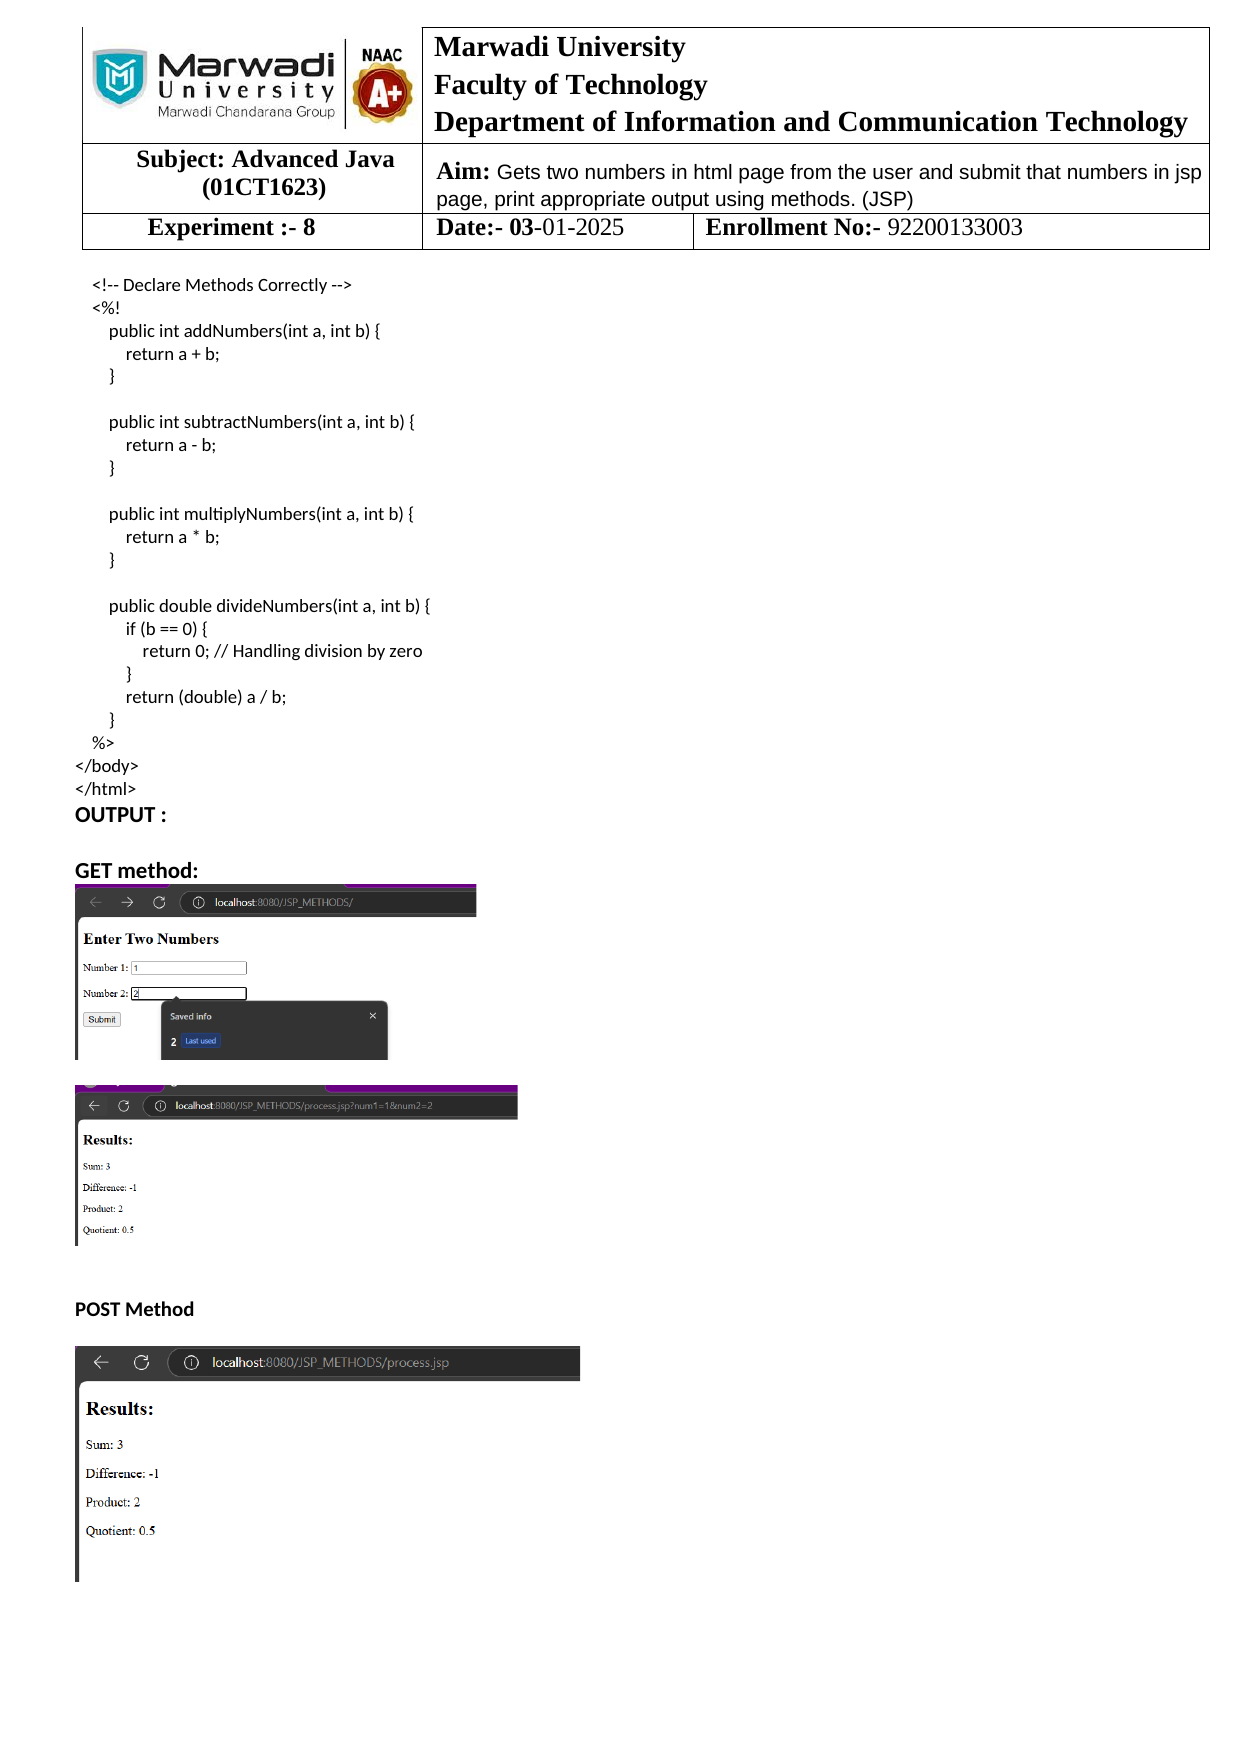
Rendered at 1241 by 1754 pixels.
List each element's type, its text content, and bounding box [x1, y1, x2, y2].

text POST Method [75, 1296, 1165, 1321]
text return a - b; [75, 433, 1165, 456]
text OUTPUT : [75, 800, 1165, 828]
text public int multiplyNumbers(int a, int b) { [75, 502, 1165, 525]
text </html> [75, 777, 1165, 800]
picture [75, 1085, 518, 1246]
text </body> [75, 754, 1165, 777]
picture [82, 27, 422, 140]
text public int subtractNumbers(int a, int b) { [75, 410, 1165, 433]
text } [75, 548, 1165, 571]
text } [75, 456, 1165, 479]
text } [75, 662, 1165, 685]
text <!-- Declare Methods Correctly --> [75, 273, 1165, 296]
text return (double) a / b; [75, 685, 1165, 708]
text } [75, 364, 1165, 387]
text return a * b; [75, 525, 1165, 548]
text return a + b; [75, 342, 1165, 364]
text if (b == 0) { [75, 617, 1165, 639]
text <%! [75, 296, 1165, 319]
text } [75, 708, 1165, 731]
picture [75, 884, 477, 1060]
text public double divideNumbers(int a, int b) { [75, 594, 1165, 617]
text return 0; // Handling division by zero [75, 639, 1165, 662]
text GET method: [75, 856, 1165, 884]
text public int addNumbers(int a, int b) { [75, 319, 1165, 342]
picture [75, 1346, 580, 1582]
text %> [75, 731, 1165, 754]
